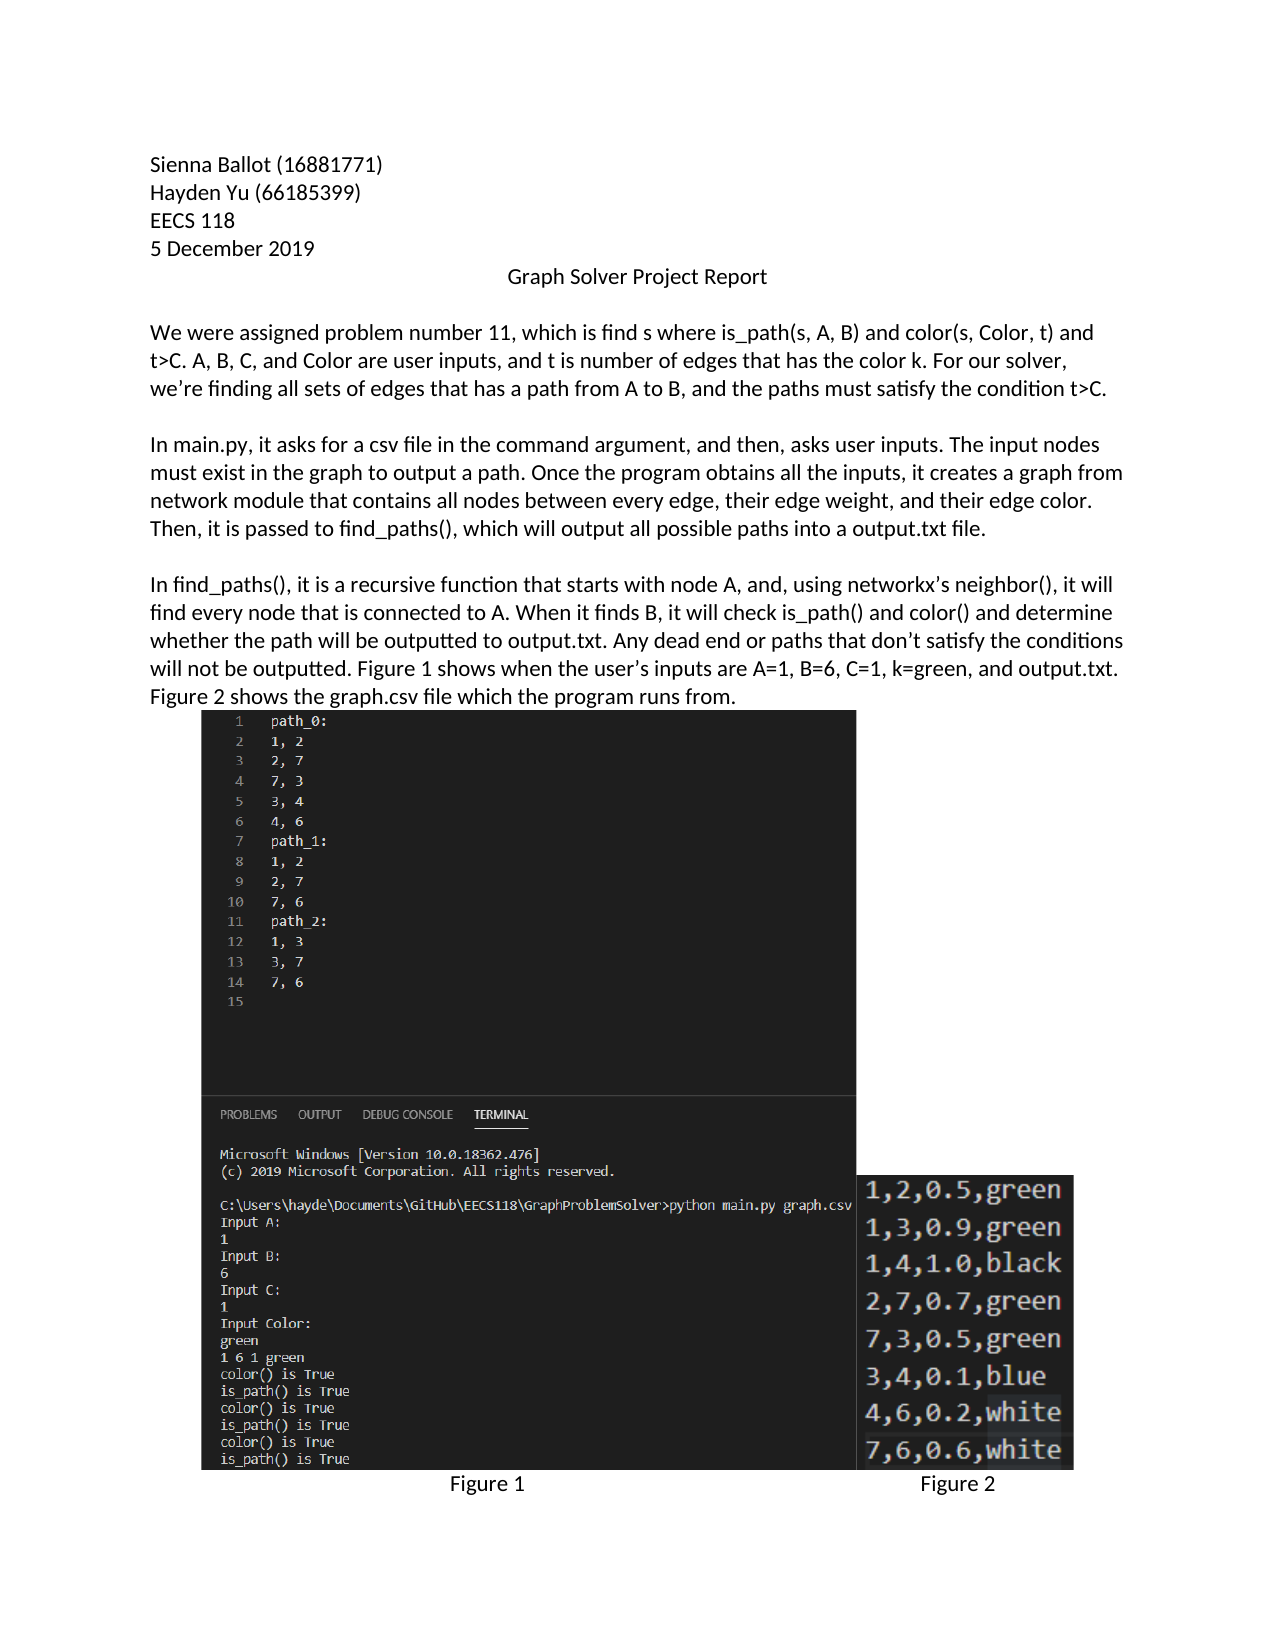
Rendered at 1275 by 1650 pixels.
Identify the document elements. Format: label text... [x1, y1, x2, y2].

text Hayden Yu (66185399) [150, 178, 1125, 206]
text Graph Solver Project Report [150, 262, 1125, 290]
text 5 December 2019 [150, 234, 1125, 262]
picture [201, 710, 1074, 1470]
text In main.py, it asks for a csv file in the command argument, and then, asks user inputs. The input nodes must exist in the graph to output a path. Once the program obtains all the inputs, it creates a graph from network module that contains all nodes between every edge, their edge weight, and their edge color. Then, it is passed to find_paths(), which will output all possible paths into a output.txt file. [150, 430, 1125, 542]
text Figure 1 Figure 2 [375, 1469, 1125, 1497]
text We were assigned problem number 11, which is find s where is_path(s, A, B) and color(s, Color, t) and t>C. A, B, C, and Color are user inputs, and t is number of edges that has the color k. For our solver, we’re finding all sets of edges that has a path from A to B, and the paths must satisfy the condition t>C. [150, 318, 1125, 402]
text EECS 118 [150, 206, 1125, 234]
text In find_paths(), it is a recursive function that starts with node A, and, using networkx’s neighbor(), it will find every node that is connected to A. When it finds B, it will check is_path() and color() and determine whether the path will be outputted to output.txt. Any dead end or paths that don’t satisfy the conditions will not be outputted. Figure 1 shows when the user’s inputs are A=1, B=6, C=1, k=green, and output.txt. Figure 2 shows the graph.csv file which the program runs from. [150, 570, 1125, 710]
text Sienna Ballot (16881771) [150, 150, 1125, 178]
